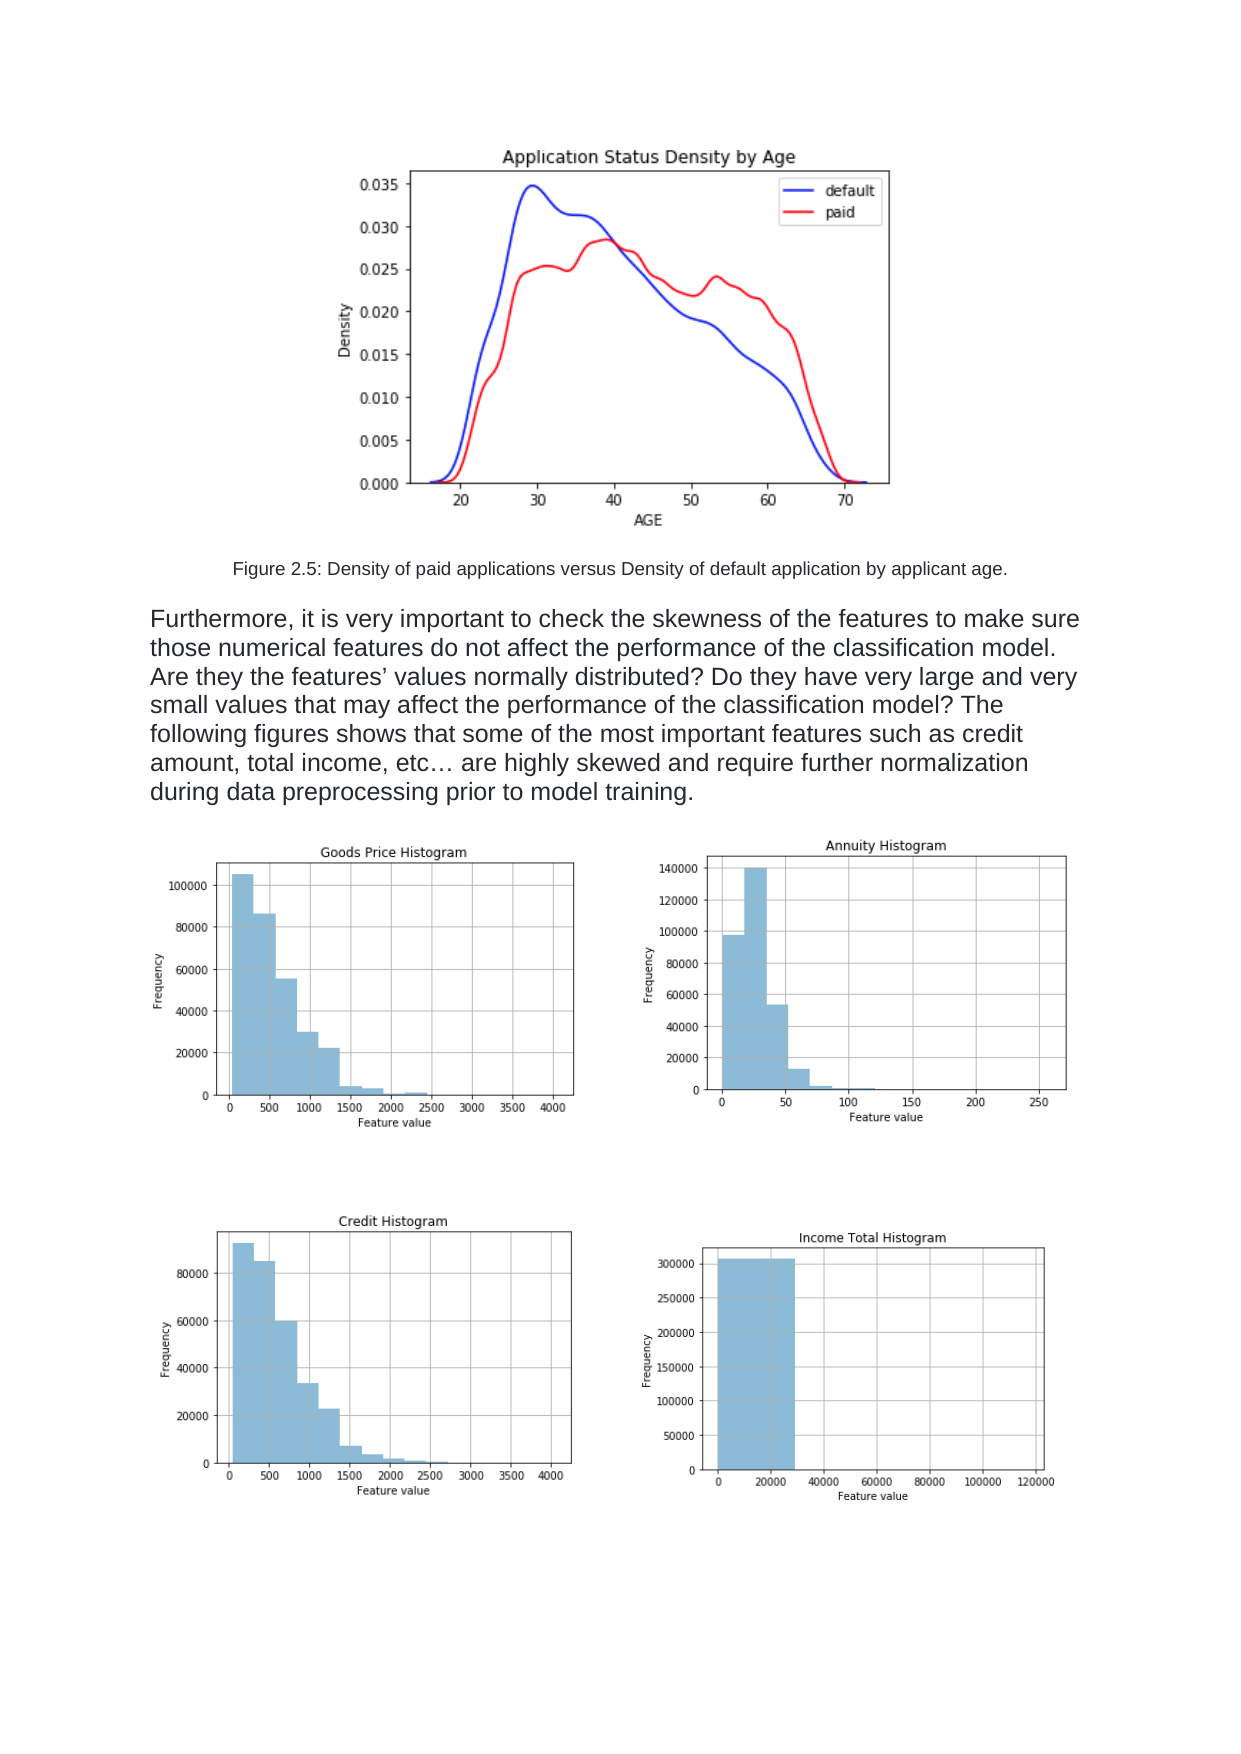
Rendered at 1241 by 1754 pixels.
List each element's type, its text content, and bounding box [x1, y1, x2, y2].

picture [150, 839, 587, 1132]
picture [638, 1227, 1059, 1501]
picture [150, 1210, 590, 1501]
text Figure 2.5: Density of paid applications versus Density of default application by applicant age. [150, 557, 1090, 579]
picture [634, 830, 1085, 1132]
text Furthermore, it is very important to check the skewness of the features to make sure those numerical features do not affect the performance of the classification model. Are they the features’ values normally distributed? Do they have very large and very small values that may affect the performance of the classification model? The following figures shows that some of the most important features such as credit amount, total income, etc… are highly skewed and require further normalization during data preprocessing prior to model training. [150, 604, 1090, 805]
picture [327, 150, 913, 533]
